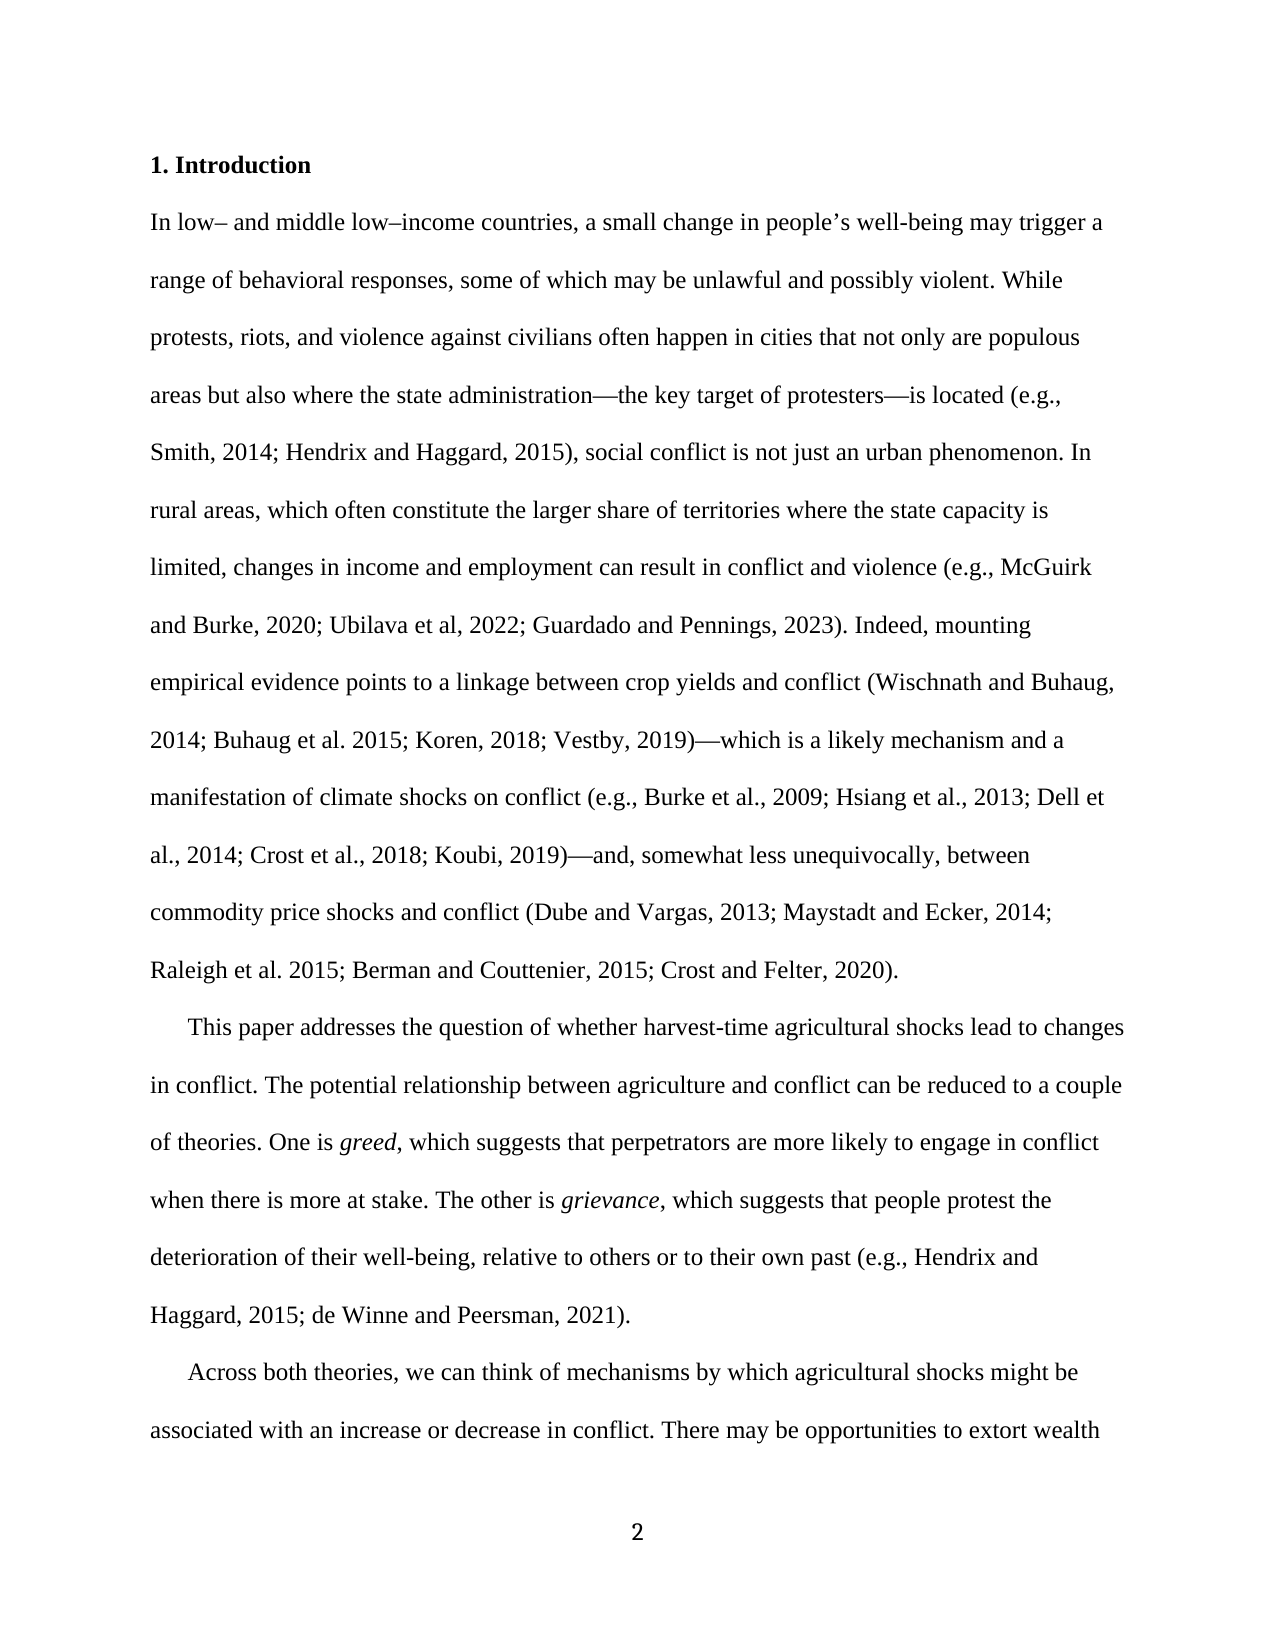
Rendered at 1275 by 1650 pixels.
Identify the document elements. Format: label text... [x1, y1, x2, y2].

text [150, 1357, 1125, 1444]
text 1. Introduction [150, 150, 1125, 179]
text In low– and middle low–income countries, a small change in people’s well-being may trigger a range of behavioral responses, some of which may be unlawful and possibly violent. While protests, riots, and violence against civilians often happen in cities that not only are populous areas but also where the state administration—the key target of protesters—is located (e.g., Smith, 2014; Hendrix and Haggard, 2015), social conflict is not just an urban phenomenon. In rural areas, which often constitute the larger share of territories where the state capacity is limited, changes in income and employment can result in conflict and violence (e.g., McGuirk and Burke, 2020; Ubilava et al, 2022; Guardado and Pennings, 2023). Indeed, mounting empirical evidence points to a linkage between crop yields and conflict (Wischnath and Buhaug, 2014; Buhaug et al. 2015; Koren, 2018; Vestby, 2019)—which is a likely mechanism and a manifestation of climate shocks on conflict (e.g., Burke et al., 2009; Hsiang et al., 2013; Dell et al., 2014; Crost et al., 2018; Koubi, 2019)—and, somewhat less unequivocally, between commodity price shocks and conflict (Dube and Vargas, 2013; Maystadt and Ecker, 2014; Raleigh et al. 2015; Berman and Couttenier, 2015; Crost and Felter, 2020). [150, 207, 1125, 984]
text This paper addresses the question of whether harvest-time agricultural shocks lead to changes in conflict. The potential relationship between agriculture and conflict can be reduced to a couple of theories. One is greed, which suggests that perpetrators are more likely to engage in conflict when there is more at stake. The other is grievance, which suggests that people protest the deterioration of their well-being, relative to others or to their own past (e.g., Hendrix and Haggard, 2015; de Winne and Peersman, 2021). [150, 1012, 1125, 1329]
